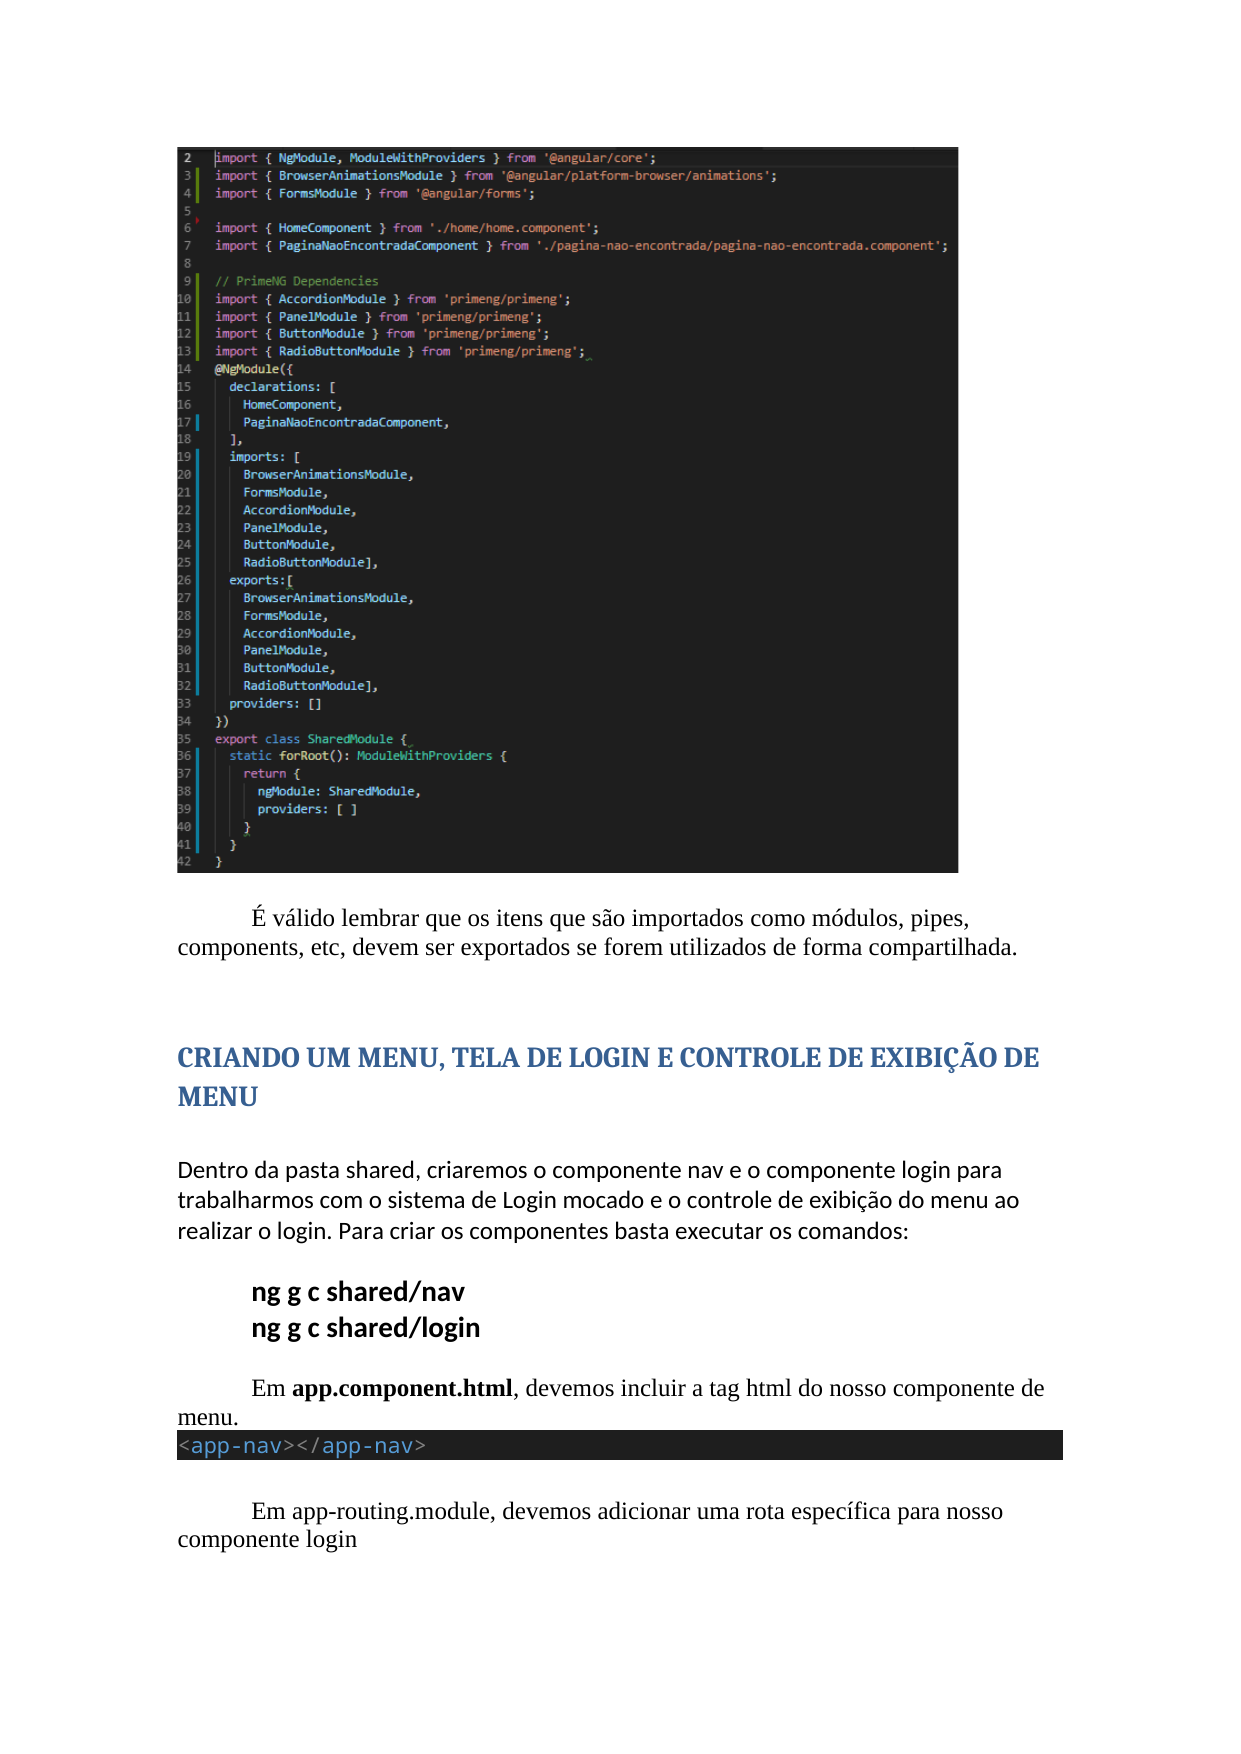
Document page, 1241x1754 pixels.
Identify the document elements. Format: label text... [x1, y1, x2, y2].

text <app-nav></app-nav> [177, 1430, 1063, 1460]
subtitle CRIANDO UM MENU, TELA DE LOGIN E CONTROLE DE EXIBIÇÃO DE MENU [177, 1041, 1063, 1113]
text ng g c shared/nav [177, 1273, 1063, 1309]
text Em app.component.html, devemos incluir a tag html do nosso componente de menu. [177, 1373, 1063, 1430]
picture [177, 147, 959, 873]
text Em app-routing.module, devemos adicionar uma rota específica para nosso componente login [177, 1496, 1063, 1553]
text É válido lembrar que os itens que são importados como módulos, pipes, components, etc, devem ser exportados se forem utilizados de forma compartilhada. [177, 903, 1063, 961]
text ng g c shared/login [177, 1309, 1063, 1345]
text Dentro da pasta shared, criaremos o componente nav e o componente login para trabalharmos com o sistema de Login mocado e o controle de exibição do menu ao realizar o login. Para criar os componentes basta executar os comandos: [177, 1154, 1063, 1246]
